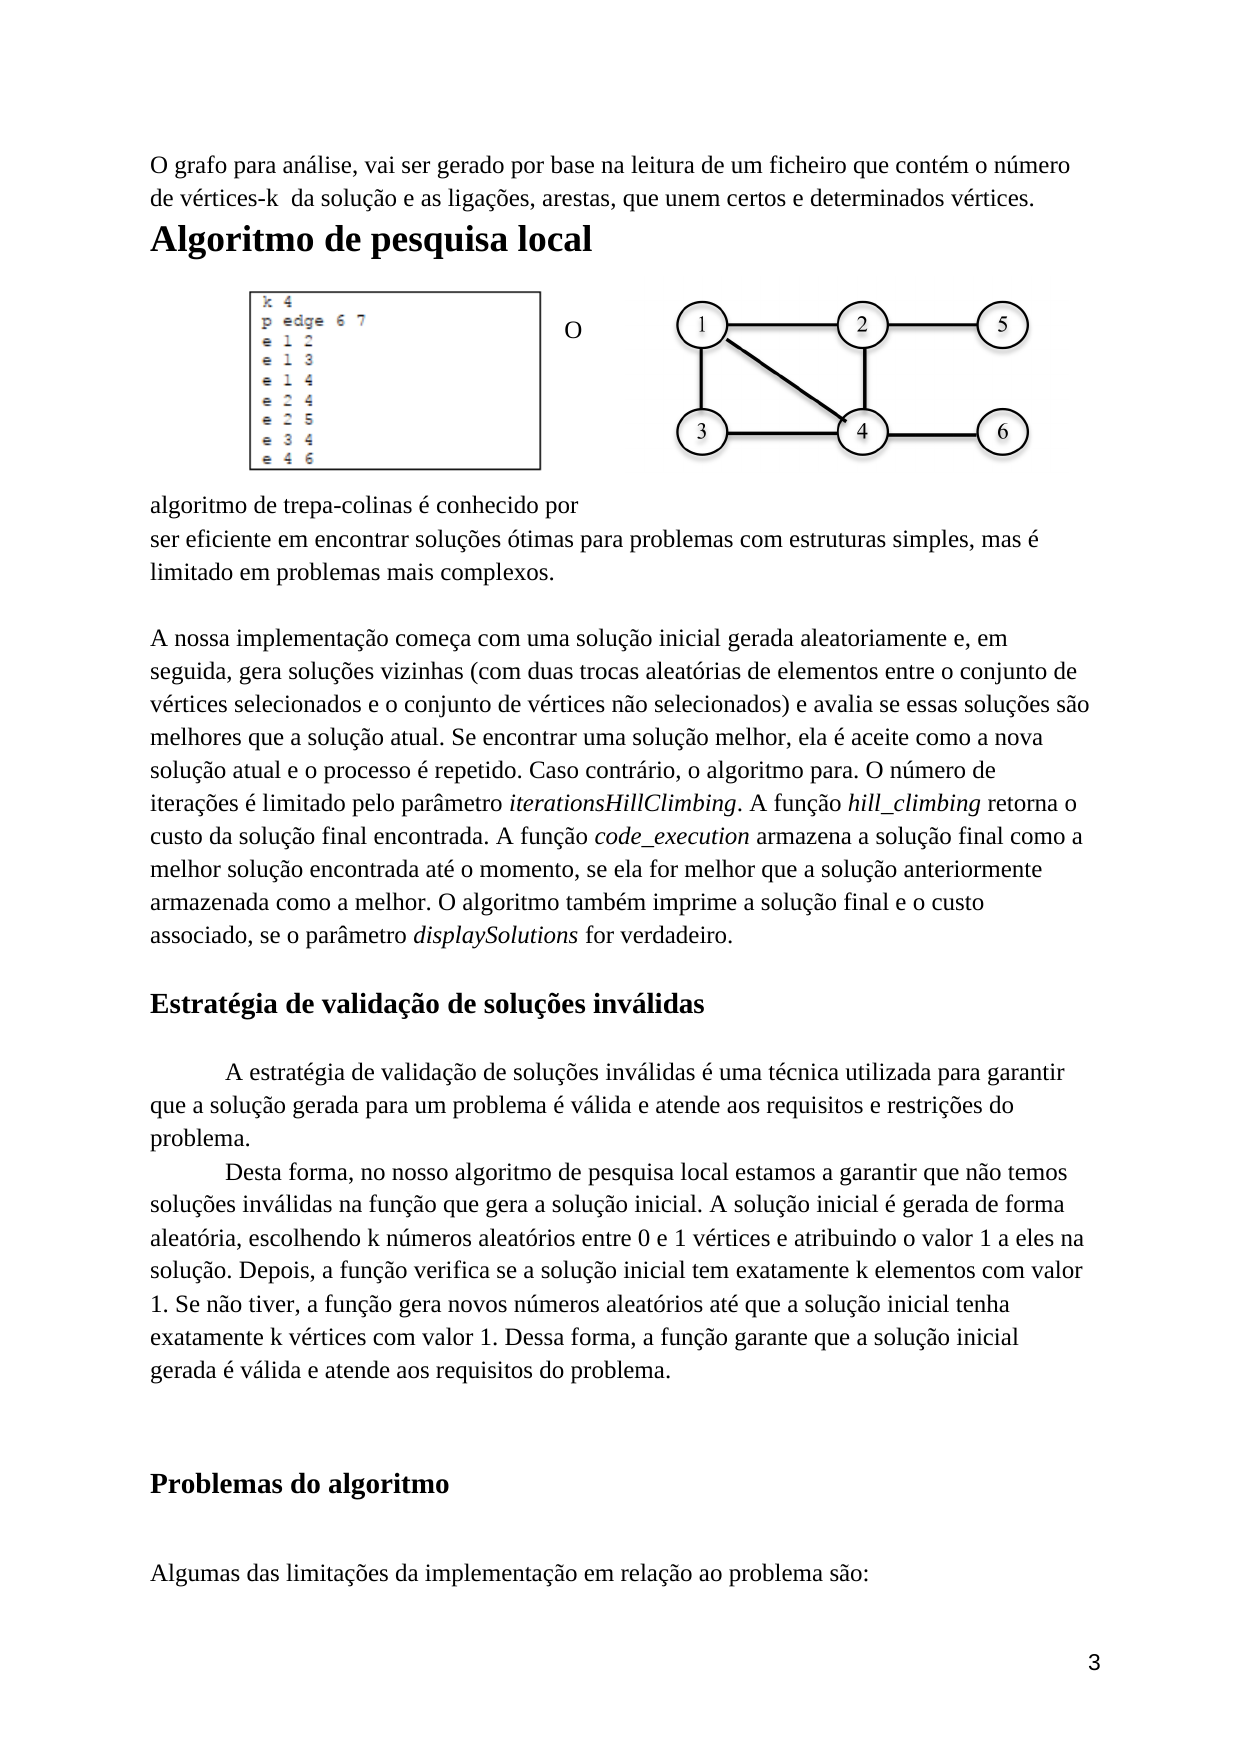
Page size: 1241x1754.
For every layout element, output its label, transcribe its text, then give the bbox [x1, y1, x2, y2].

text Algoritmo de pesquisa local [150, 216, 1090, 259]
subtitle Problemas do algoritmo [150, 1466, 1090, 1500]
picture [625, 276, 1070, 473]
text Desta forma, no nosso algoritmo de pesquisa local estamos a garantir que não temos soluções inválidas na função que gera a solução inicial. A solução inicial é gerada de forma aleatória, escolhendo k números aleatórios entre 0 e 1 vértices e atribuindo o valor 1 a eles na solução. Depois, a função verifica se a solução inicial tem exatamente k elementos com valor 1. Se não tiver, a função gera novos números aleatórios até que a solução inicial tenha exatamente k vértices com valor 1. Dessa forma, a função garante que a solução inicial gerada é válida e atende aos requisitos do problema. [150, 1157, 1090, 1383]
picture [248, 290, 546, 472]
text A nossa implementação começa com uma solução inicial gerada aleatoriamente e, em seguida, gera soluções vizinhas (com duas trocas aleatórias de elementos entre o conjunto de vértices selecionados e o conjunto de vértices não selecionados) e avalia se essas soluções são melhores que a solução atual. Se encontrar uma solução melhor, ela é aceite como a nova solução atual e o processo é repetido. Caso contrário, o algoritmo para. O número de iterações é limitado pelo parâmetro iterationsHillClimbing. A função hill_climbing retorna o custo da solução final encontrada. A função code_execution armazena a solução final como a melhor solução encontrada até o momento, se ela for melhor que a solução anteriormente armazenada como a melhor. O algoritmo também imprime a solução final e o custo associado, se o parâmetro displaySolutions for verdadeiro. [150, 623, 1090, 949]
text O grafo para análise, vai ser gerado por base na leitura de um ficheiro que contém o número de vértices-k da solução e as ligações, arestas, que unem certos e determinados vértices. [150, 150, 1090, 212]
text Algumas das limitações da implementação em relação ao problema são: [150, 1558, 1090, 1587]
text Estratégia de validação de soluções inválidas [150, 986, 1090, 1019]
text A estratégia de validação de soluções inválidas é uma técnica utilizada para garantir que a solução gerada para um problema é válida e atende aos requisitos e restrições do problema. [150, 1057, 1090, 1152]
